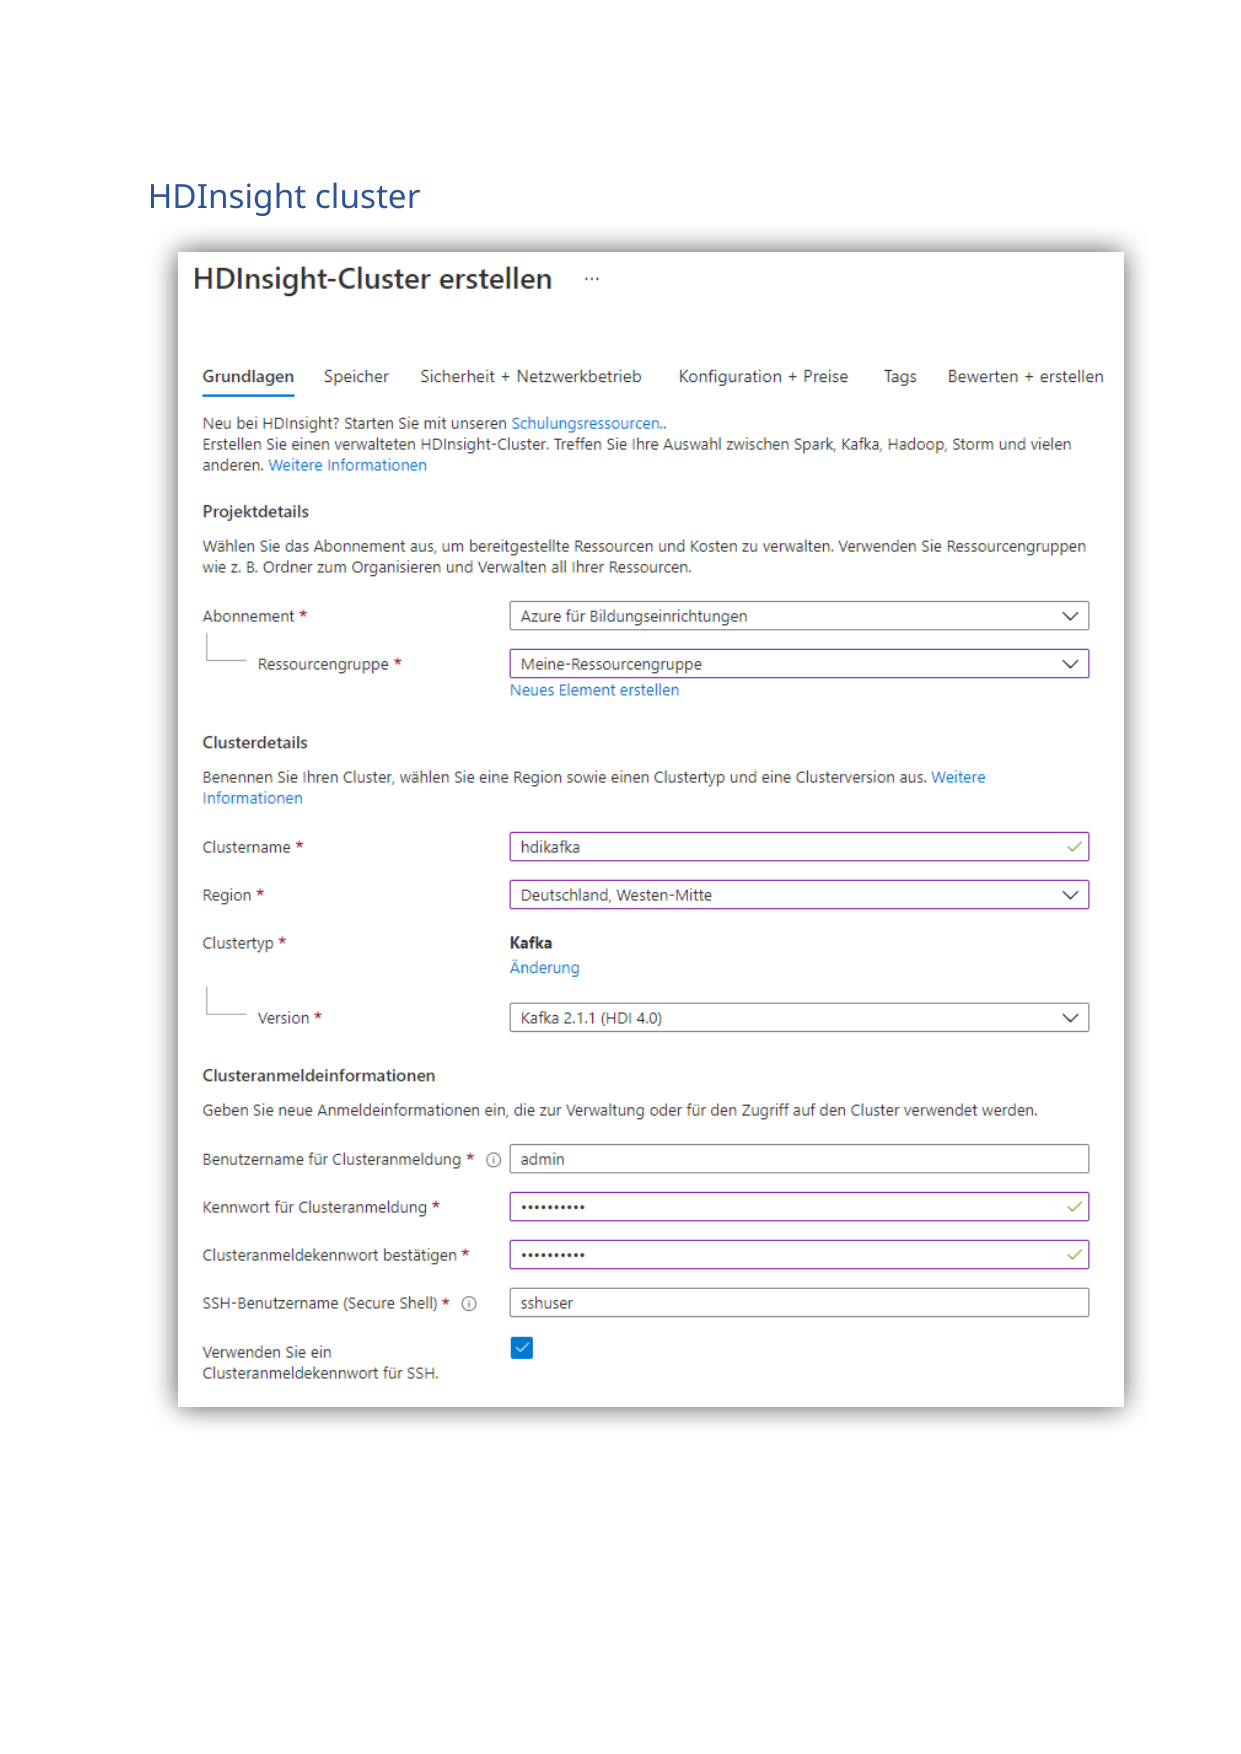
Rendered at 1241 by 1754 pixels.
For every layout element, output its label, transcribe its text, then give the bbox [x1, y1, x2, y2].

subtitle HDInsight cluster [148, 173, 1093, 218]
picture [178, 252, 1124, 1407]
